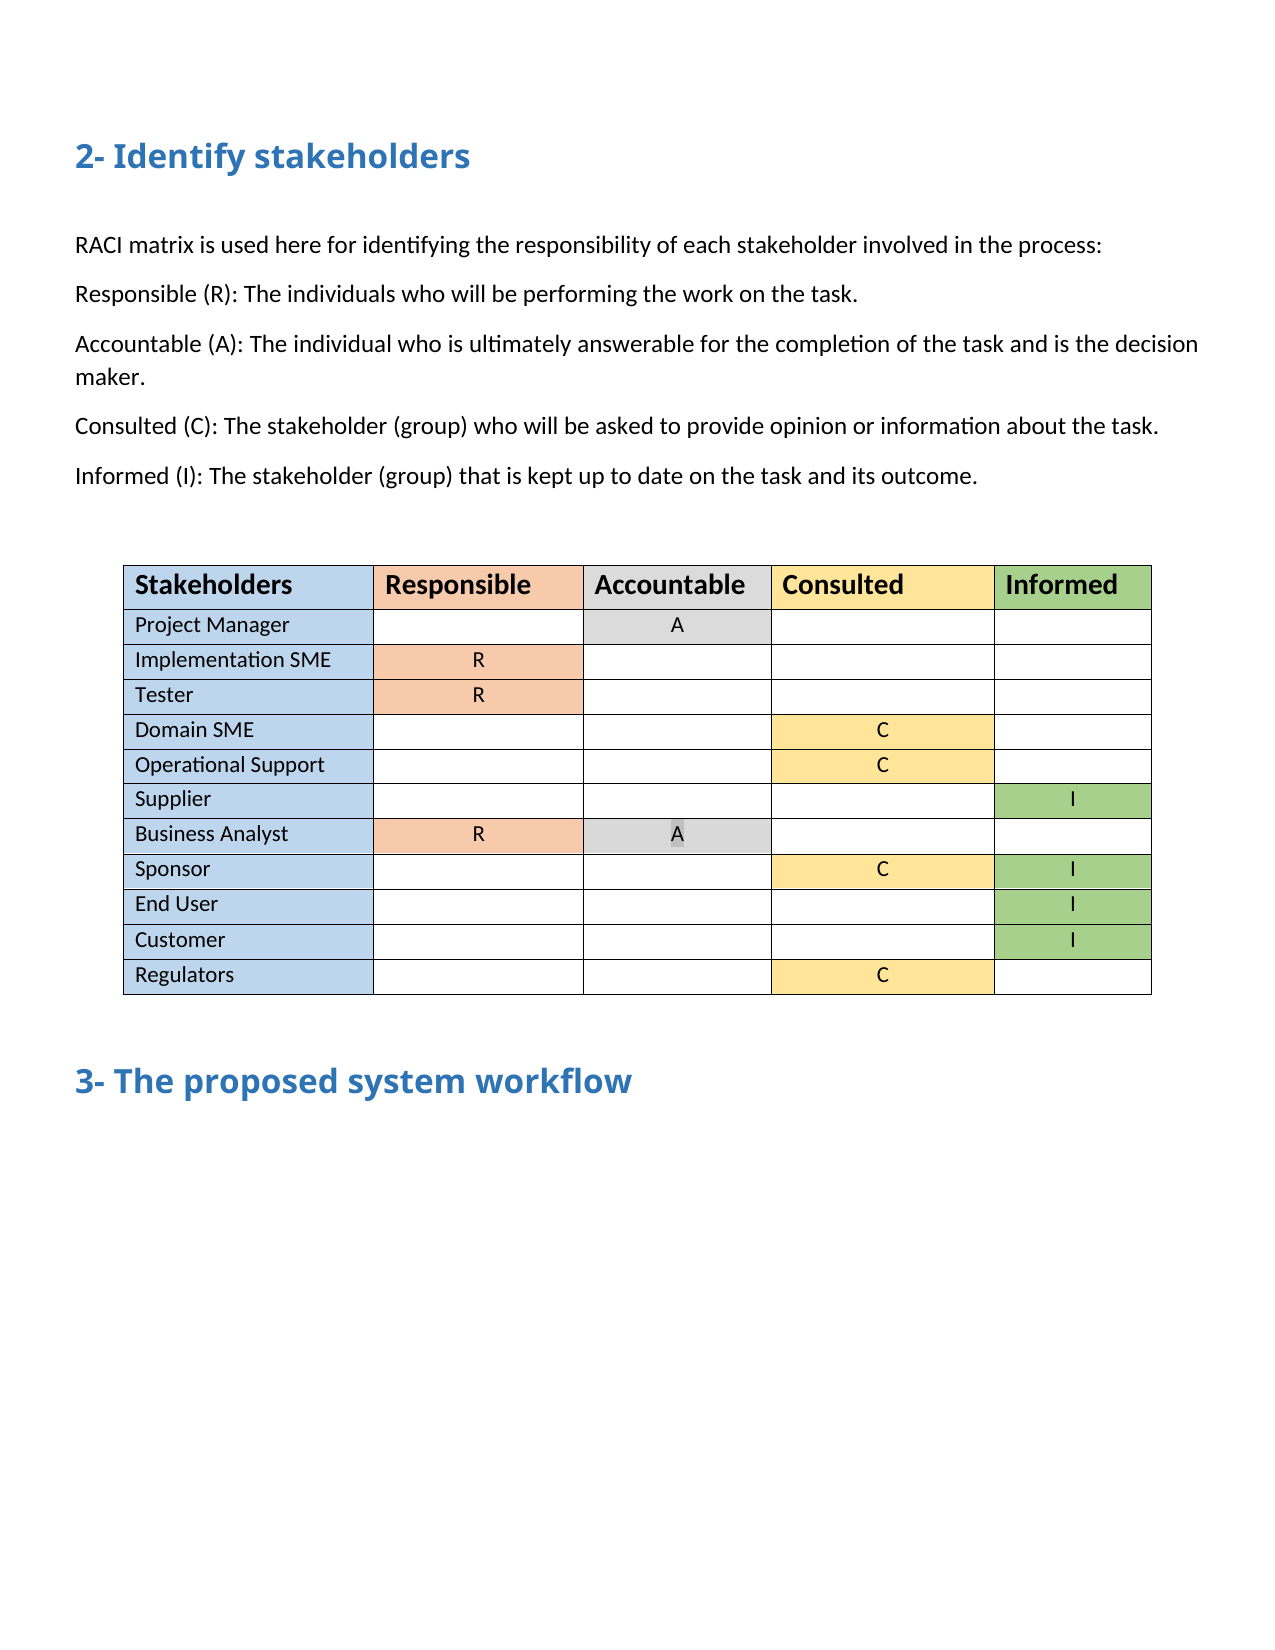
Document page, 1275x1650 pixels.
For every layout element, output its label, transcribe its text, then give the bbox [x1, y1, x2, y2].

text Consulted (C): The stakeholder (group) who will be asked to provide opinion or information about the task. [75, 410, 1200, 441]
table_cell [374, 925, 583, 959]
table_cell C [772, 960, 994, 994]
table_cell R [374, 819, 583, 853]
table_cell [995, 715, 1151, 749]
table_cell [995, 750, 1151, 783]
table_cell [772, 819, 994, 853]
text Responsible (R): The individuals who will be performing the work on the task. [75, 278, 1200, 309]
table_cell [584, 925, 771, 959]
table_cell [374, 610, 583, 644]
table_cell [374, 960, 583, 994]
table_header Consulted [772, 566, 994, 609]
table_header Stakeholders [124, 566, 373, 609]
table_header Accountable [584, 566, 771, 609]
table_cell [995, 645, 1151, 679]
table_header Responsible [374, 566, 583, 609]
table_cell I [995, 925, 1151, 959]
table_cell [584, 784, 771, 818]
table_cell [374, 750, 583, 783]
table_cell Tester [124, 680, 373, 714]
table_cell I [995, 890, 1151, 924]
table_cell I [995, 855, 1151, 888]
table_cell Sponsor [124, 855, 373, 888]
table_cell A [584, 819, 771, 853]
table_cell A [584, 610, 771, 644]
table_cell [584, 890, 771, 924]
table_cell [995, 819, 1151, 853]
text Accountable (A): The individual who is ultimately answerable for the completion of the task and is the decision maker. [75, 328, 1200, 391]
table_cell [374, 784, 583, 818]
table_cell [995, 960, 1151, 994]
table_cell Operational Support [124, 750, 373, 783]
table_cell Regulators [124, 960, 373, 994]
table_cell C [772, 750, 994, 783]
table_cell [584, 680, 771, 714]
table_cell [374, 715, 583, 749]
subtitle 3- The proposed system workflow [75, 1058, 1200, 1104]
table_cell [584, 750, 771, 783]
table_cell [374, 855, 583, 888]
table_cell I [995, 784, 1151, 818]
table_cell [995, 680, 1151, 714]
table_cell Project Manager [124, 610, 373, 644]
table_cell [584, 645, 771, 679]
table_cell C [772, 855, 994, 888]
table_cell [772, 645, 994, 679]
table_cell Implementation SME [124, 645, 373, 679]
table_cell [584, 960, 771, 994]
text RACI matrix is used here for identifying the responsibility of each stakeholder involved in the process: [75, 229, 1200, 259]
table_cell [772, 925, 994, 959]
table_cell Domain SME [124, 715, 373, 749]
table_cell Supplier [124, 784, 373, 818]
table_cell Business Analyst [124, 819, 373, 853]
table_cell Customer [124, 925, 373, 959]
table_cell C [772, 715, 994, 749]
table_cell [772, 784, 994, 818]
table_cell [772, 890, 994, 924]
table_cell [584, 715, 771, 749]
table_cell [374, 890, 583, 924]
table_cell [772, 680, 994, 714]
table_cell End User [124, 890, 373, 924]
text Informed (I): The stakeholder (group) that is kept up to date on the task and its outcome. [75, 460, 1200, 491]
table_cell R [374, 645, 583, 679]
table_cell R [374, 680, 583, 714]
table_cell [584, 855, 771, 888]
table_cell [772, 610, 994, 644]
subtitle 2- Identify stakeholders [75, 133, 1200, 178]
table_header Informed [995, 566, 1151, 609]
table_cell [995, 610, 1151, 644]
